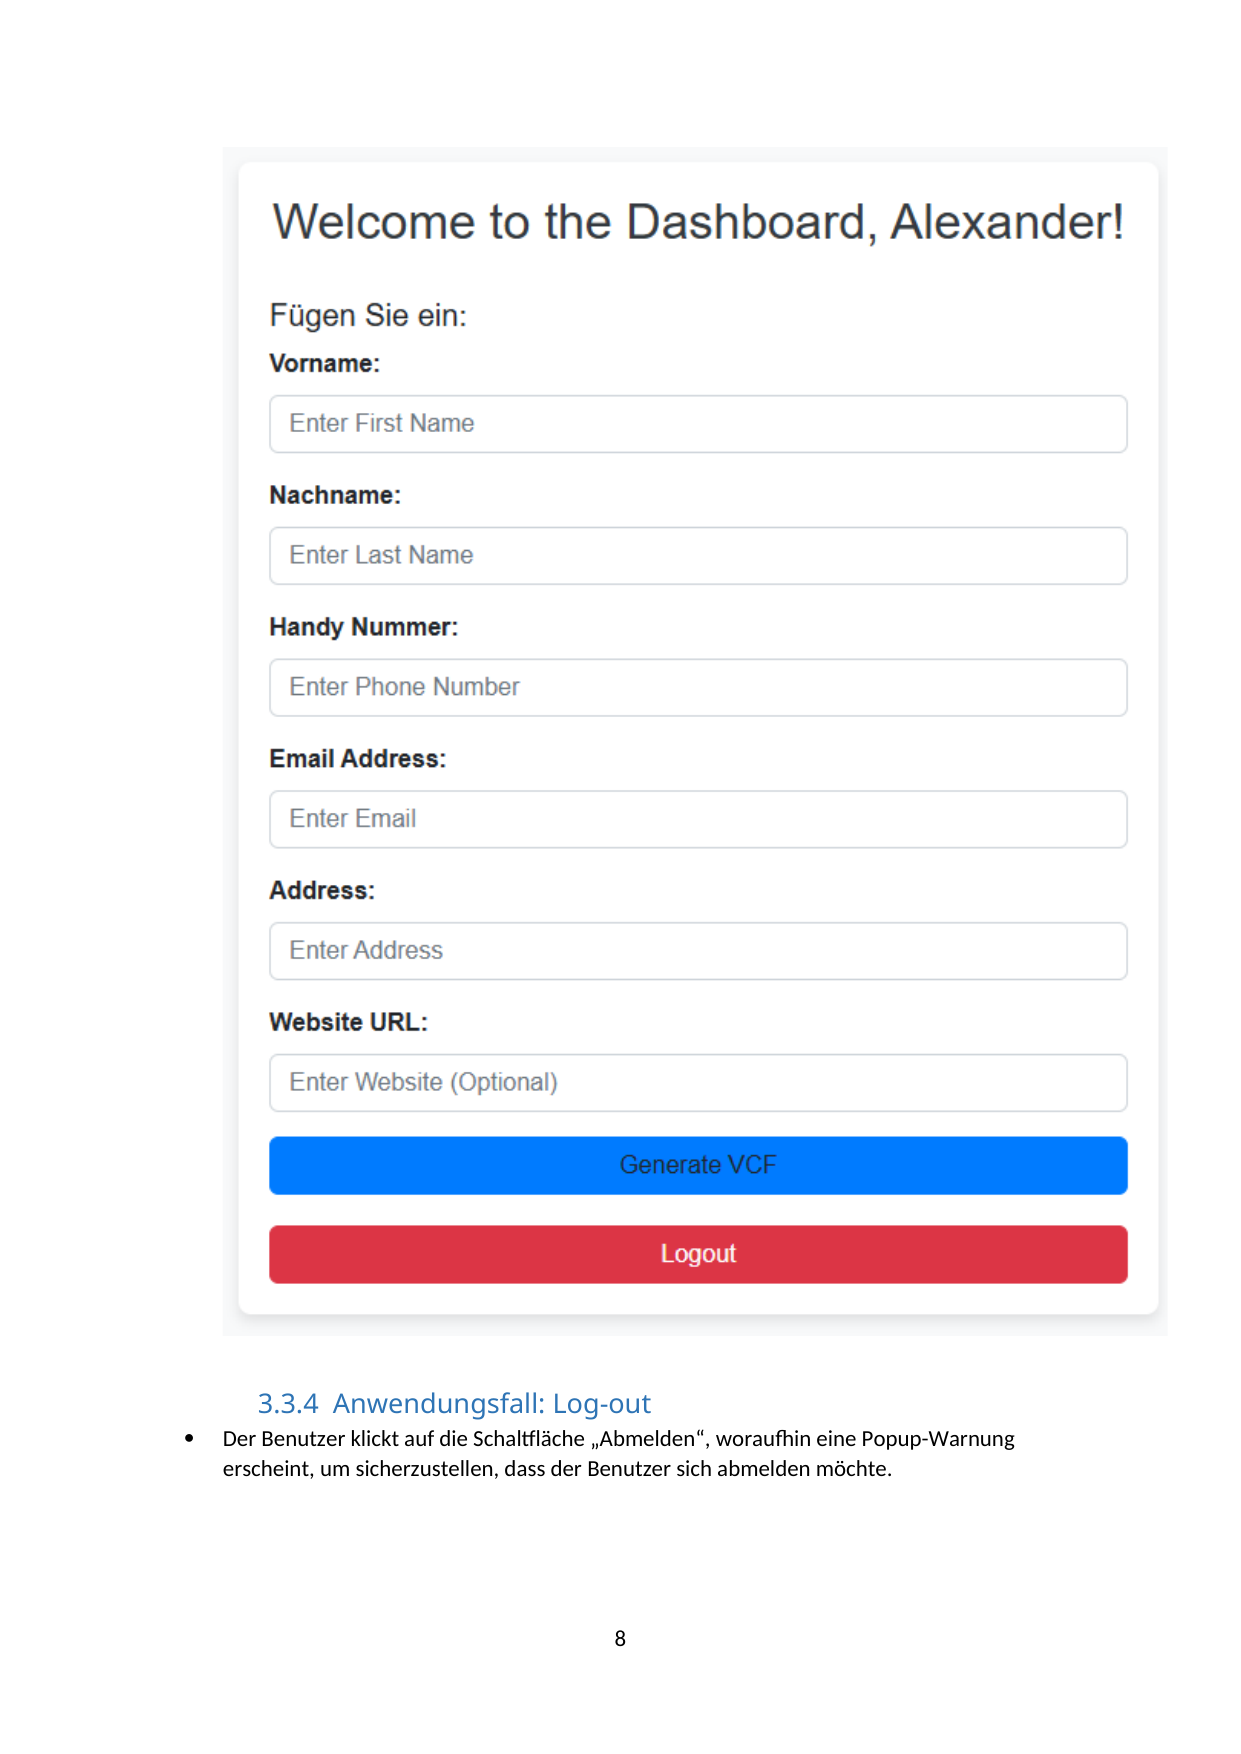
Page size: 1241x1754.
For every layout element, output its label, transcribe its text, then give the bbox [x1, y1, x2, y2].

subtitle Anwendungsfall: Log-out [258, 1384, 1093, 1421]
list Der Benutzer klickt auf die Schaltfläche „Abmelden“, woraufhin eine Popup-Warnung erscheint, um sicherzustellen, dass der Benutzer sich abmelden möchte. [185, 1424, 1093, 1483]
picture [222, 147, 1168, 1336]
